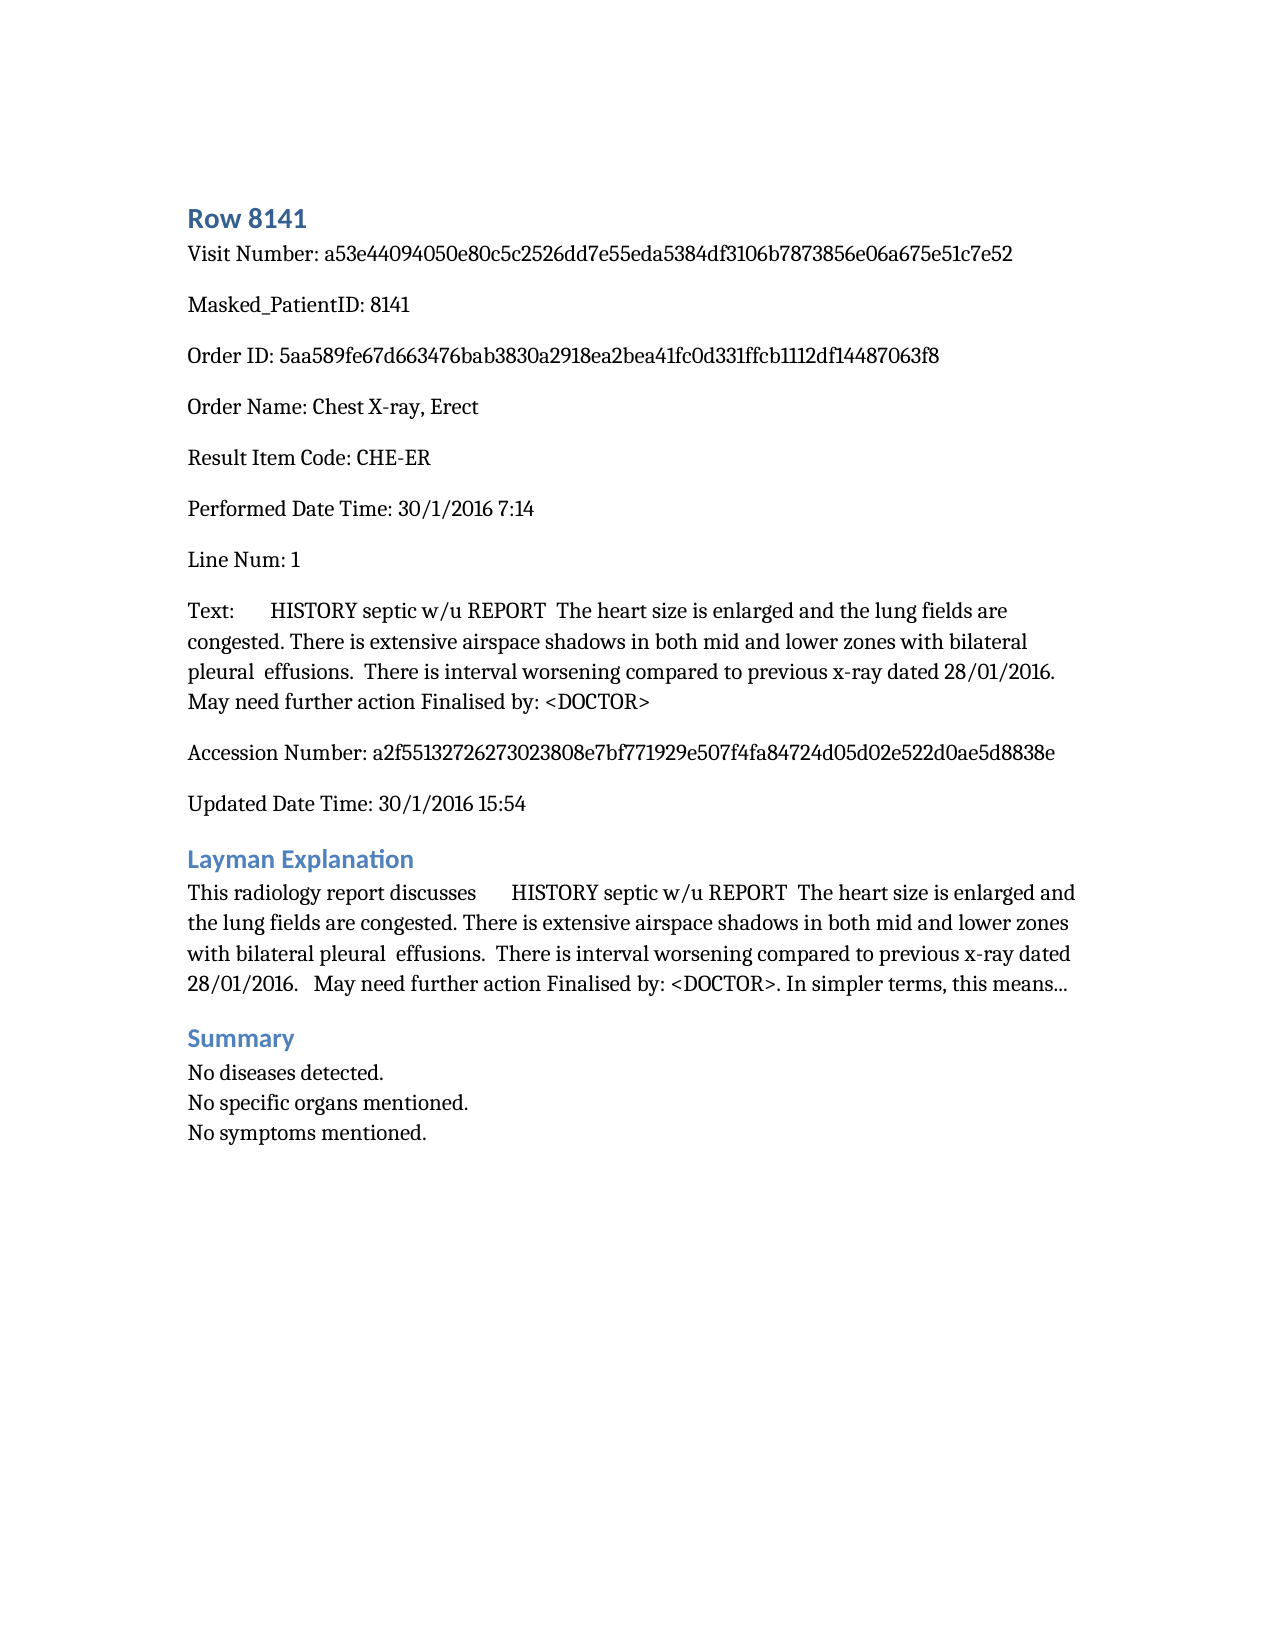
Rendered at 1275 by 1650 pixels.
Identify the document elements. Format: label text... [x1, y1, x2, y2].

subtitle Row 8141 [187, 200, 1087, 236]
text Line Num: 1 [187, 547, 1087, 573]
text Accession Number: a2f55132726273023808e7bf771929e507f4fa84724d05d02e522d0ae5d8838e [187, 740, 1087, 766]
subtitle Summary [187, 1022, 1087, 1054]
text This radiology report discusses HISTORY septic w/u REPORT The heart size is enlarged and the lung fields are congested. There is extensive airspace shadows in both mid and lower zones with bilateral pleural effusions. There is interval worsening compared to previous x-ray dated 28/01/2016. May need further action Finalised by: <DOCTOR>. In simpler terms, this means... [187, 880, 1087, 997]
text Visit Number: a53e44094050e80c5c2526dd7e55eda5384df3106b7873856e06a675e51c7e52 [187, 241, 1087, 267]
text Masked_PatientID: 8141 [187, 292, 1087, 318]
text Text: HISTORY septic w/u REPORT The heart size is enlarged and the lung fields are congested. There is extensive airspace shadows in both mid and lower zones with bilateral pleural effusions. There is interval worsening compared to previous x-ray dated 28/01/2016. May need further action Finalised by: <DOCTOR> [187, 598, 1087, 715]
text Order ID: 5aa589fe67d663476bab3830a2918ea2bea41fc0d331ffcb1112df14487063f8 [187, 343, 1087, 369]
text Updated Date Time: 30/1/2016 15:54 [187, 791, 1087, 817]
text No diseases detected. No specific organs mentioned. No symptoms mentioned. [187, 1059, 1087, 1146]
subtitle Layman Explanation [187, 842, 1087, 875]
text Result Item Code: CHE-ER [187, 445, 1087, 471]
text Performed Date Time: 30/1/2016 7:14 [187, 496, 1087, 522]
text Order Name: Chest X-ray, Erect [187, 394, 1087, 420]
